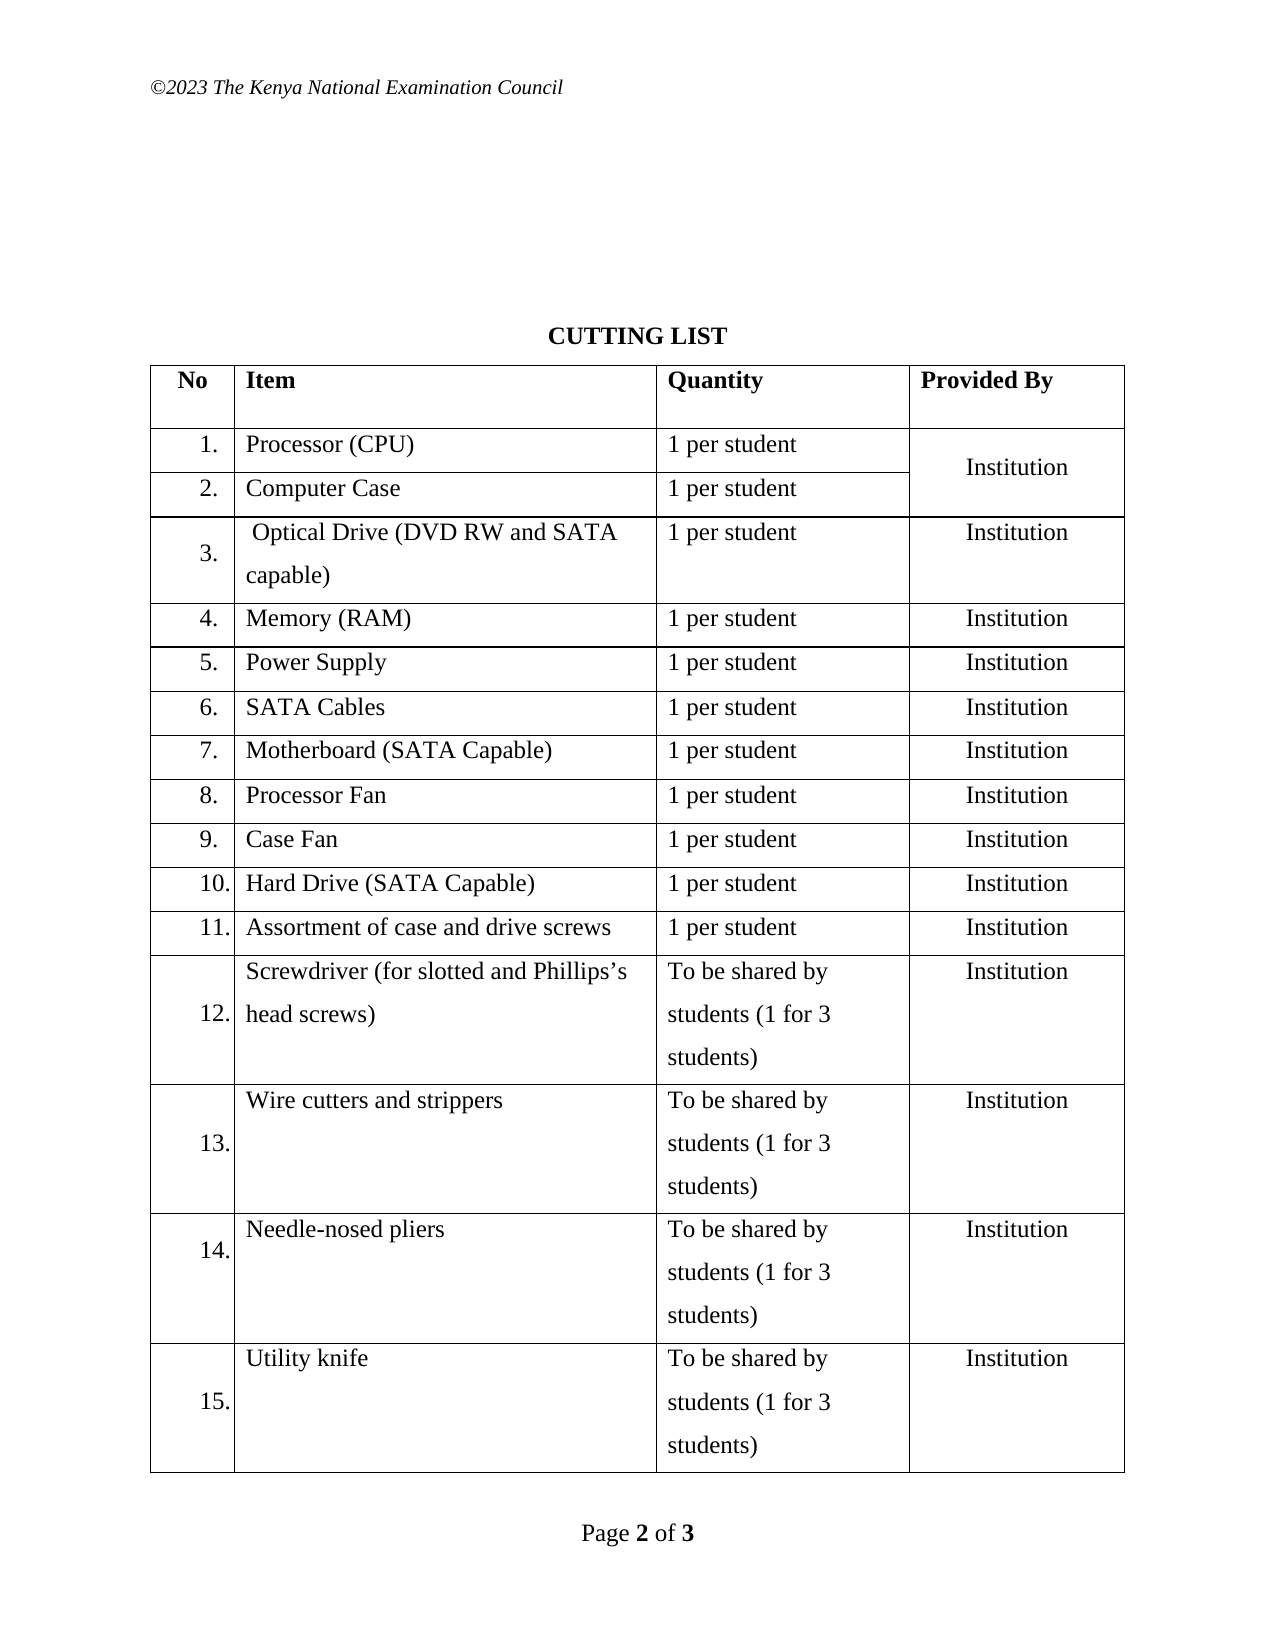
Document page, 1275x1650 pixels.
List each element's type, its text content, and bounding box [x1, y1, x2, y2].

table_cell [151, 473, 234, 516]
table_header Provided By [910, 366, 1124, 428]
table_cell 1 per student [657, 824, 909, 867]
table_cell [151, 518, 234, 602]
table_cell Institution [910, 429, 1124, 516]
table_cell 1 per student [657, 518, 909, 602]
table_cell Institution [910, 868, 1124, 911]
table_cell [151, 429, 234, 472]
table_cell [151, 1214, 234, 1342]
table_cell [151, 1344, 234, 1472]
table_cell 1 per student [657, 692, 909, 734]
table_cell Processor (CPU) [235, 429, 656, 472]
table_cell Memory (RAM) [235, 604, 656, 646]
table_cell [657, 1214, 909, 1342]
table_cell Institution [910, 1344, 1124, 1472]
table_cell [151, 604, 234, 646]
table_cell Wire cutters and strippers [235, 1085, 656, 1213]
table_cell Institution [910, 956, 1124, 1084]
table_cell [151, 692, 234, 734]
table_cell To be shared by students (1 for 3 students) [657, 956, 909, 1084]
table_cell SATA Cables [235, 692, 656, 734]
table_cell Institution [910, 604, 1124, 646]
table_cell Computer Case [235, 473, 656, 516]
table_cell 1 per student [657, 780, 909, 823]
table_cell 1 per student [657, 429, 909, 472]
table_cell [151, 868, 234, 911]
table_cell [151, 780, 234, 823]
table_cell Power Supply [235, 648, 656, 691]
table_cell [151, 912, 234, 955]
table_cell 1 per student [657, 473, 909, 516]
table_cell Case Fan [235, 824, 656, 867]
table_cell [151, 1085, 234, 1213]
table_cell Processor Fan [235, 780, 656, 823]
table_cell Institution [910, 648, 1124, 691]
table_cell [151, 736, 234, 779]
table_cell [151, 824, 234, 867]
table_cell Utility knife [235, 1344, 656, 1472]
table_header Quantity [657, 366, 909, 428]
table_header Item [235, 366, 656, 428]
table_cell Hard Drive (SATA Capable) [235, 868, 656, 911]
table_cell 1 per student [657, 648, 909, 691]
table_cell Assortment of case and drive screws [235, 912, 656, 955]
table_cell Motherboard (SATA Capable) [235, 736, 656, 779]
table_cell Institution [910, 692, 1124, 734]
table_cell [151, 648, 234, 691]
table_cell Institution [910, 1214, 1124, 1342]
table_cell Institution [910, 736, 1124, 779]
table_cell Institution [910, 780, 1124, 823]
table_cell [657, 1344, 909, 1472]
table_cell Institution [910, 1085, 1124, 1213]
table_cell 1 per student [657, 912, 909, 955]
table_cell 1 per student [657, 604, 909, 646]
table_cell [151, 956, 234, 1084]
table_cell Needle-nosed pliers [235, 1214, 656, 1342]
table_cell 1 per student [657, 868, 909, 911]
table_cell Screwdriver (for slotted and Phillips’s head screws) [235, 956, 656, 1084]
table_cell Institution [910, 912, 1124, 955]
table_header No [151, 366, 234, 428]
table_cell 1 per student [657, 736, 909, 779]
text CUTTING LIST [150, 321, 1125, 350]
table_cell Optical Drive (DVD RW and SATA capable) [235, 518, 656, 602]
table_cell Institution [910, 824, 1124, 867]
table_cell Institution [910, 518, 1124, 602]
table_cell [657, 1085, 909, 1213]
